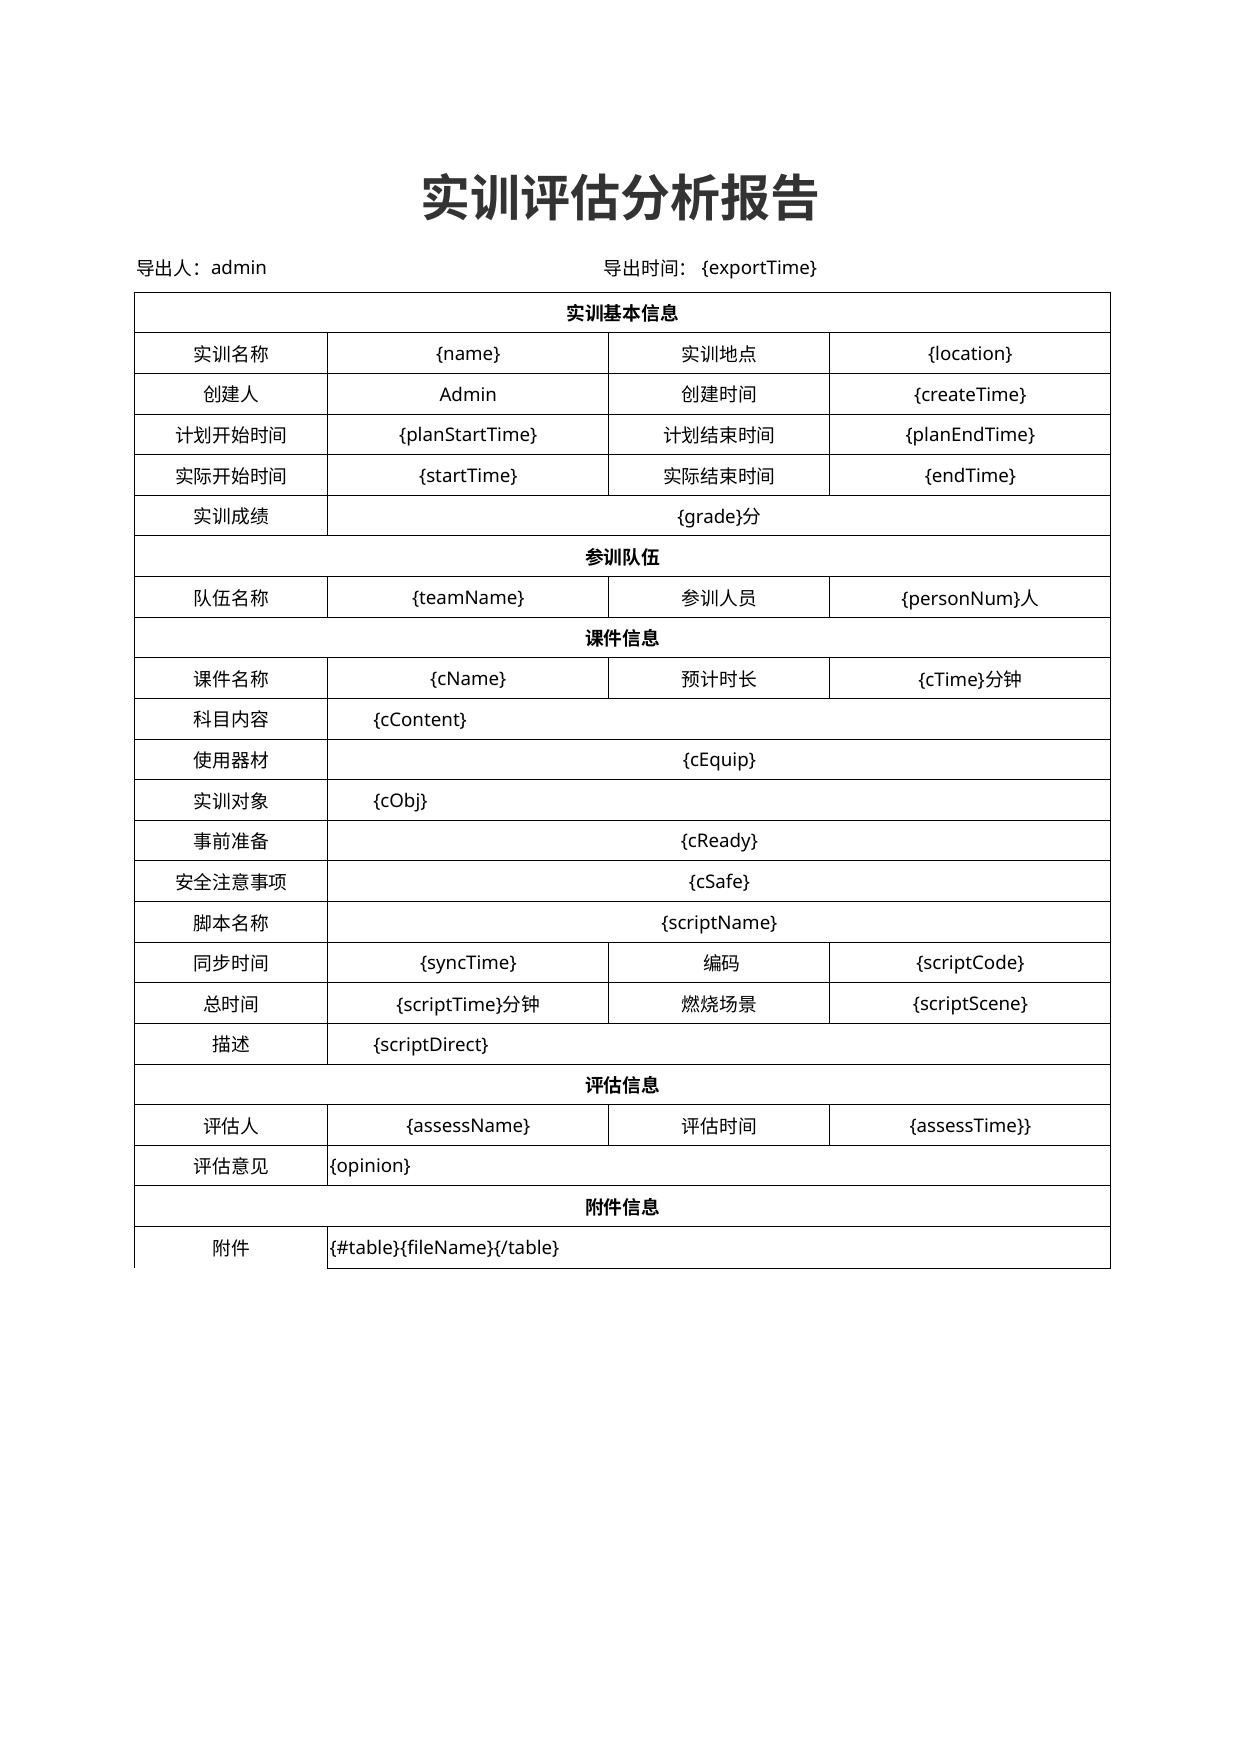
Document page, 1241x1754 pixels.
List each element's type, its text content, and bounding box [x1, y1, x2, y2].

table_cell {assessTime}} [830, 1105, 1110, 1145]
table_cell 描述 [135, 1024, 327, 1063]
table_cell 科目内容 [135, 699, 327, 738]
table_cell 使用器材 [135, 740, 327, 779]
table_cell {cObj} [328, 780, 1110, 820]
table_cell {planEndTime} [830, 415, 1110, 454]
table_cell {createTime} [830, 374, 1110, 413]
table_cell {name} [328, 333, 608, 373]
table_cell {cContent} [328, 699, 1110, 738]
table_cell {scriptName} [328, 902, 1110, 942]
table_cell {cEquip} [328, 740, 1110, 779]
table_cell 课件名称 [135, 658, 327, 698]
table_cell {grade}分 [328, 496, 1110, 535]
table_cell 队伍名称 [135, 577, 327, 617]
table_cell {cTime}分钟 [830, 658, 1110, 698]
table_cell Admin [328, 374, 608, 413]
table_cell 预计时长 [609, 658, 829, 698]
table_cell 实训成绩 [135, 496, 327, 535]
table_cell 评估时间 [609, 1105, 829, 1145]
table_cell {endTime} [830, 455, 1110, 495]
table_cell 评估意见 [135, 1146, 327, 1185]
table_cell 实际开始时间 [135, 455, 327, 495]
table_cell 燃烧场景 [609, 983, 829, 1023]
table_cell 同步时间 [135, 943, 327, 982]
table_cell {teamName} [328, 577, 608, 617]
table_cell 附件 [135, 1227, 327, 1267]
table_cell {#table}{fileName}{/table} [328, 1227, 1110, 1267]
table_cell 实训基本信息 [135, 293, 1110, 332]
table_cell {scriptCode} [830, 943, 1110, 982]
table_cell {opinion} [328, 1146, 1110, 1185]
table_cell 实际结束时间 [609, 455, 829, 495]
table_cell 编码 [609, 943, 829, 982]
table_cell 实训地点 [609, 333, 829, 373]
table_cell 计划结束时间 [609, 415, 829, 454]
table_cell {startTime} [328, 455, 608, 495]
table_header 导出人：admin 导出时间： {exportTime} [134, 243, 1111, 292]
table_cell 实训对象 [135, 780, 327, 820]
table_cell {cSafe} [328, 861, 1110, 901]
table_cell 计划开始时间 [135, 415, 327, 454]
table_cell 评估信息 [135, 1065, 1110, 1104]
table_cell {assessName} [328, 1105, 608, 1145]
table_cell 附件信息 [135, 1186, 1110, 1226]
table_cell {personNum}人 [830, 577, 1110, 617]
table_cell {scriptScene} [830, 983, 1110, 1023]
text 实训评估分析报告 [136, 146, 1104, 243]
table_cell {cReady} [328, 821, 1110, 860]
table_cell {cName} [328, 658, 608, 698]
table_cell 脚本名称 [135, 902, 327, 942]
table_cell {syncTime} [328, 943, 608, 982]
table_cell 创建人 [135, 374, 327, 413]
table_cell 评估人 [135, 1105, 327, 1145]
table_cell {scriptTime}分钟 [328, 983, 608, 1023]
table_cell 课件信息 [135, 618, 1110, 657]
table_cell 事前准备 [135, 821, 327, 860]
table_cell {location} [830, 333, 1110, 373]
table_cell 参训人员 [609, 577, 829, 617]
table_cell 参训队伍 [135, 536, 1110, 576]
table_cell 总时间 [135, 983, 327, 1023]
table_cell 实训名称 [135, 333, 327, 373]
table_cell {planStartTime} [328, 415, 608, 454]
table_cell 创建时间 [609, 374, 829, 413]
table_cell 安全注意事项 [135, 861, 327, 901]
table_cell {scriptDirect} [328, 1024, 1110, 1063]
